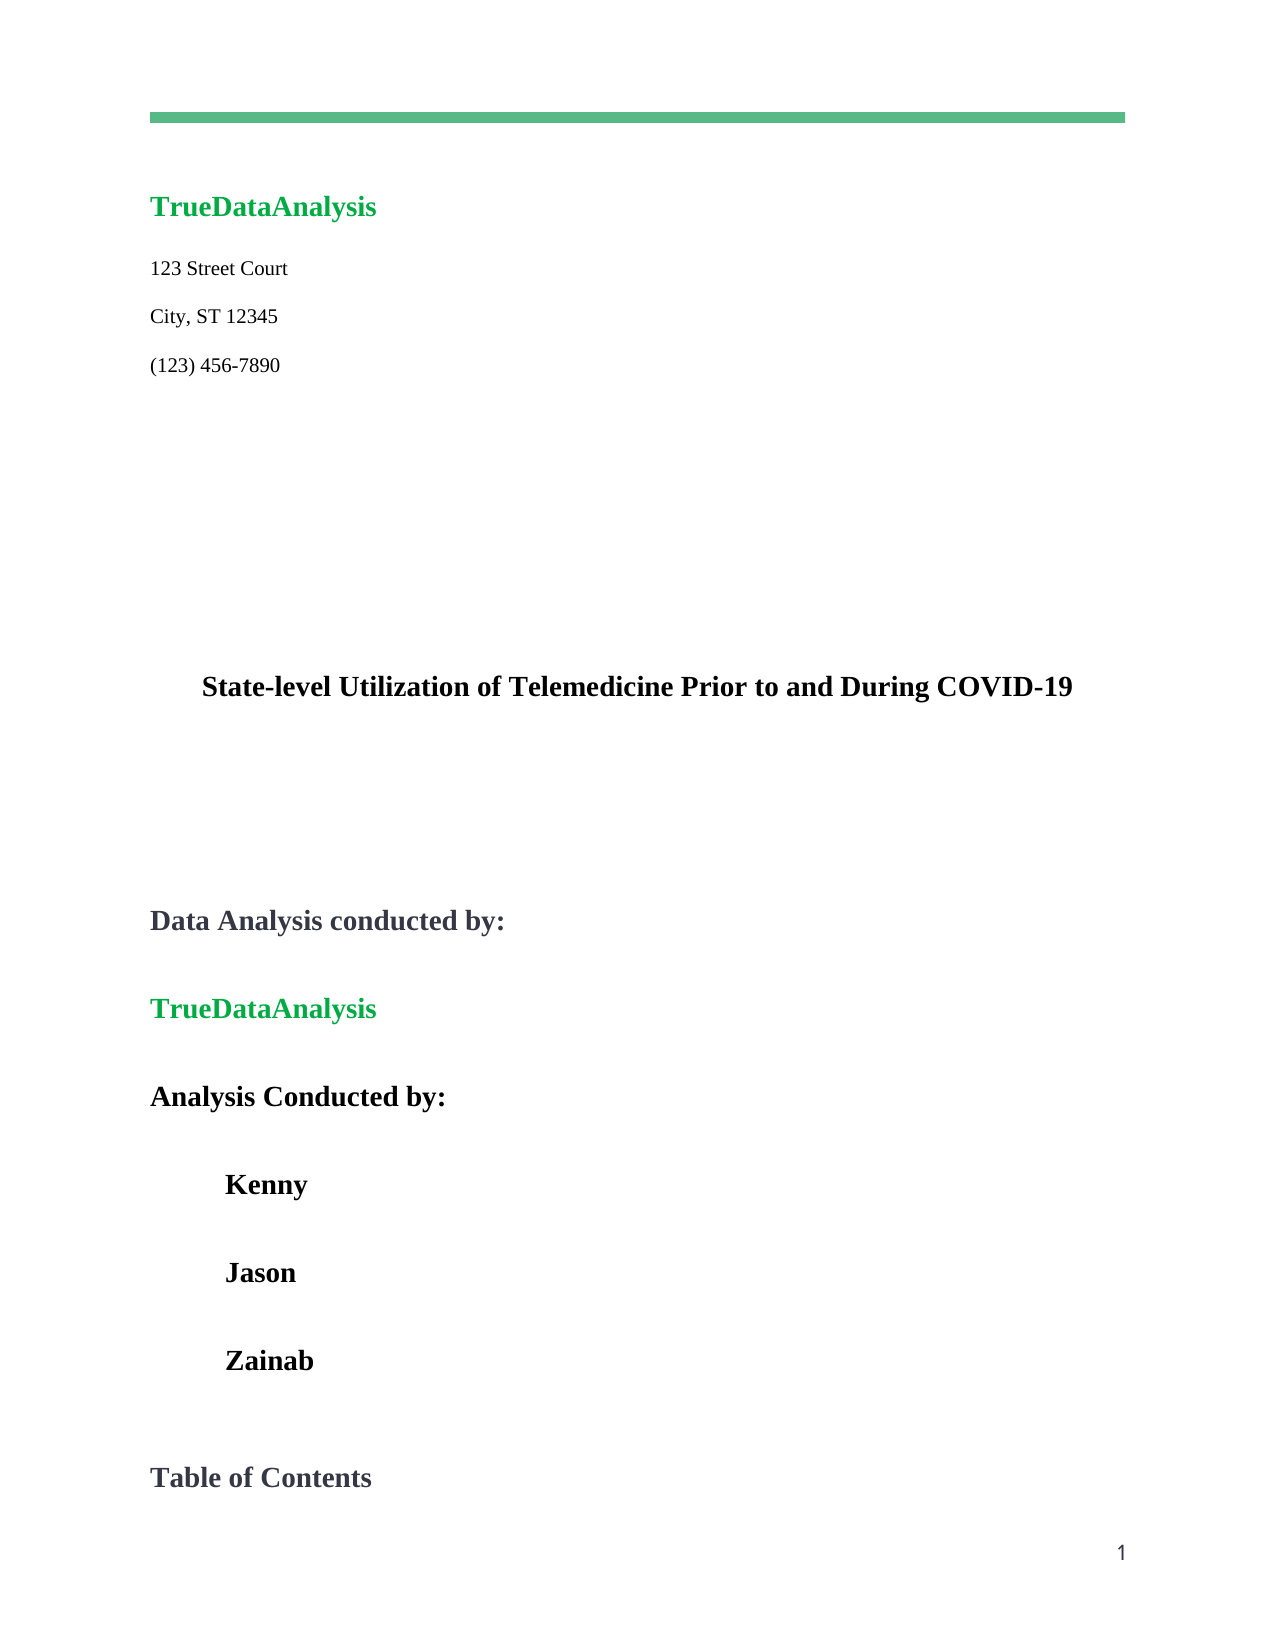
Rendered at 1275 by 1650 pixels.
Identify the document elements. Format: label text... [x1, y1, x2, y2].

text 123 Street Court [150, 256, 1125, 280]
text City, ST 12345 [150, 304, 1125, 328]
text Zainab [225, 1343, 1125, 1376]
subtitle Table of Contents [150, 1460, 1125, 1493]
picture [150, 112, 1125, 123]
text Analysis Conducted by: [150, 1079, 1125, 1112]
text TrueDataAnalysis [150, 189, 1125, 223]
text (123) 456-7890 [150, 352, 1125, 377]
subtitle Data Analysis conducted by: [150, 903, 1125, 937]
text TrueDataAnalysis [150, 991, 1125, 1024]
text Jason [225, 1255, 1125, 1288]
title State-level Utilization of Telemedicine Prior to and During COVID-19 [150, 669, 1125, 702]
text Kenny [225, 1167, 1125, 1200]
